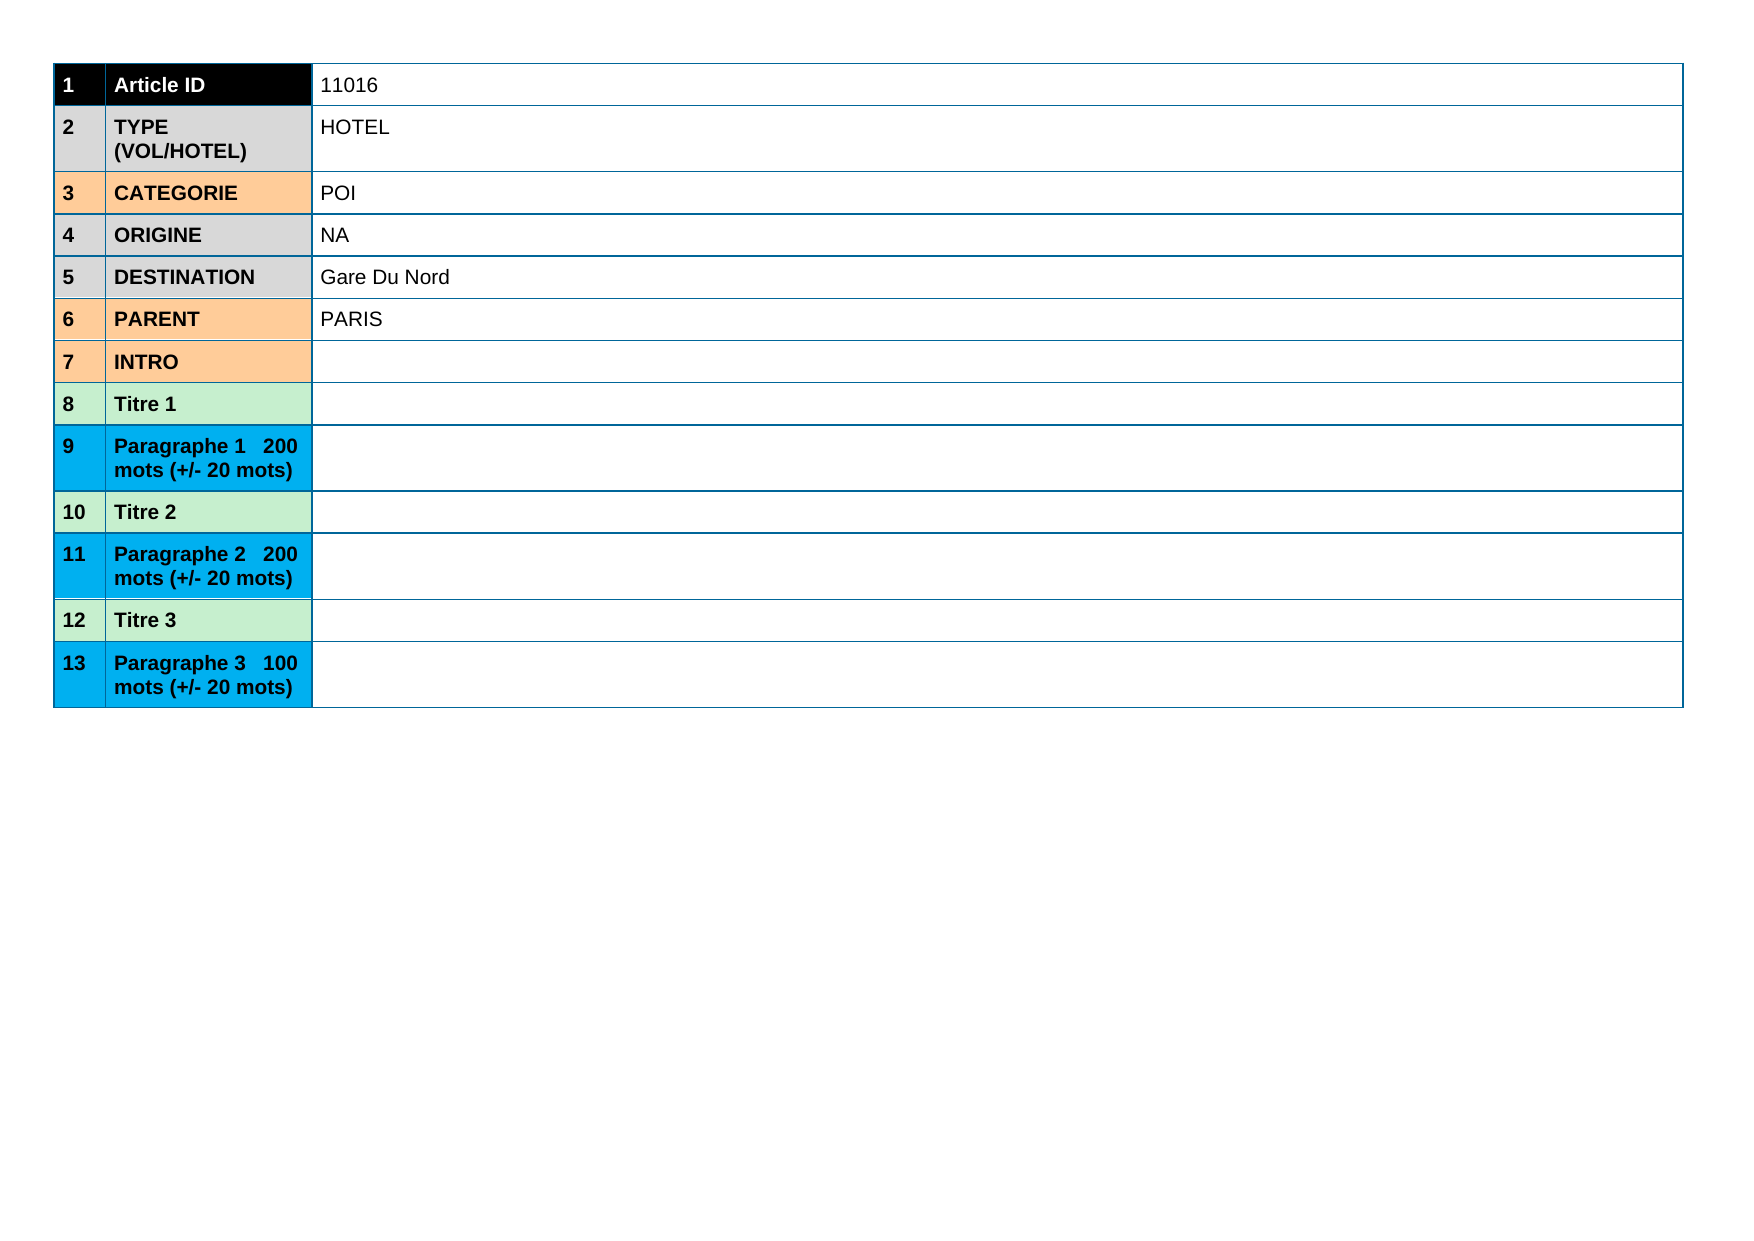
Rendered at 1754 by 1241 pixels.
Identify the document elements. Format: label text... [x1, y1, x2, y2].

table_header 1 [55, 64, 105, 105]
table_cell Gare Du Nord [313, 257, 1682, 297]
table_cell [313, 492, 1682, 532]
table_cell PARIS [313, 299, 1682, 339]
table_cell [313, 534, 1682, 598]
table_cell TYPE (VOL/HOTEL) [106, 106, 311, 171]
table_cell 6 [55, 299, 105, 339]
table_cell PARENT [106, 299, 311, 339]
table_cell Paragraphe 2 200 mots (+/- 20 mots) [106, 534, 311, 598]
table_cell 2 [55, 106, 105, 171]
table_cell [313, 600, 1682, 641]
table_cell DESTINATION [106, 257, 311, 297]
table_cell 4 [55, 215, 105, 255]
table_cell 9 [55, 426, 105, 490]
table_cell CATEGORIE [106, 172, 311, 213]
table_cell 3 [55, 172, 105, 213]
table_header Article ID [106, 64, 311, 105]
table_cell Titre 2 [106, 492, 311, 532]
table_cell 8 [55, 383, 105, 424]
table_cell Titre 3 [106, 600, 311, 641]
table_cell 12 [55, 600, 105, 641]
table_cell NA [313, 215, 1682, 255]
table_cell Titre 1 [106, 383, 311, 424]
table_cell [313, 383, 1682, 424]
table_cell Paragraphe 3 100 mots (+/- 20 mots) [106, 642, 311, 707]
table_cell 10 [55, 492, 105, 532]
table_header 11016 [313, 64, 1682, 105]
table_cell 13 [55, 642, 105, 707]
table_cell 7 [55, 341, 105, 382]
table_cell [313, 341, 1682, 382]
table_cell ORIGINE [106, 215, 311, 255]
table_cell [313, 426, 1682, 490]
table_cell HOTEL [313, 106, 1682, 171]
table_cell Paragraphe 1 200 mots (+/- 20 mots) [106, 426, 311, 490]
table_cell [313, 642, 1682, 707]
table_cell 11 [55, 534, 105, 598]
table_cell POI [313, 172, 1682, 213]
table_cell 5 [55, 257, 105, 297]
table_cell INTRO [106, 341, 311, 382]
